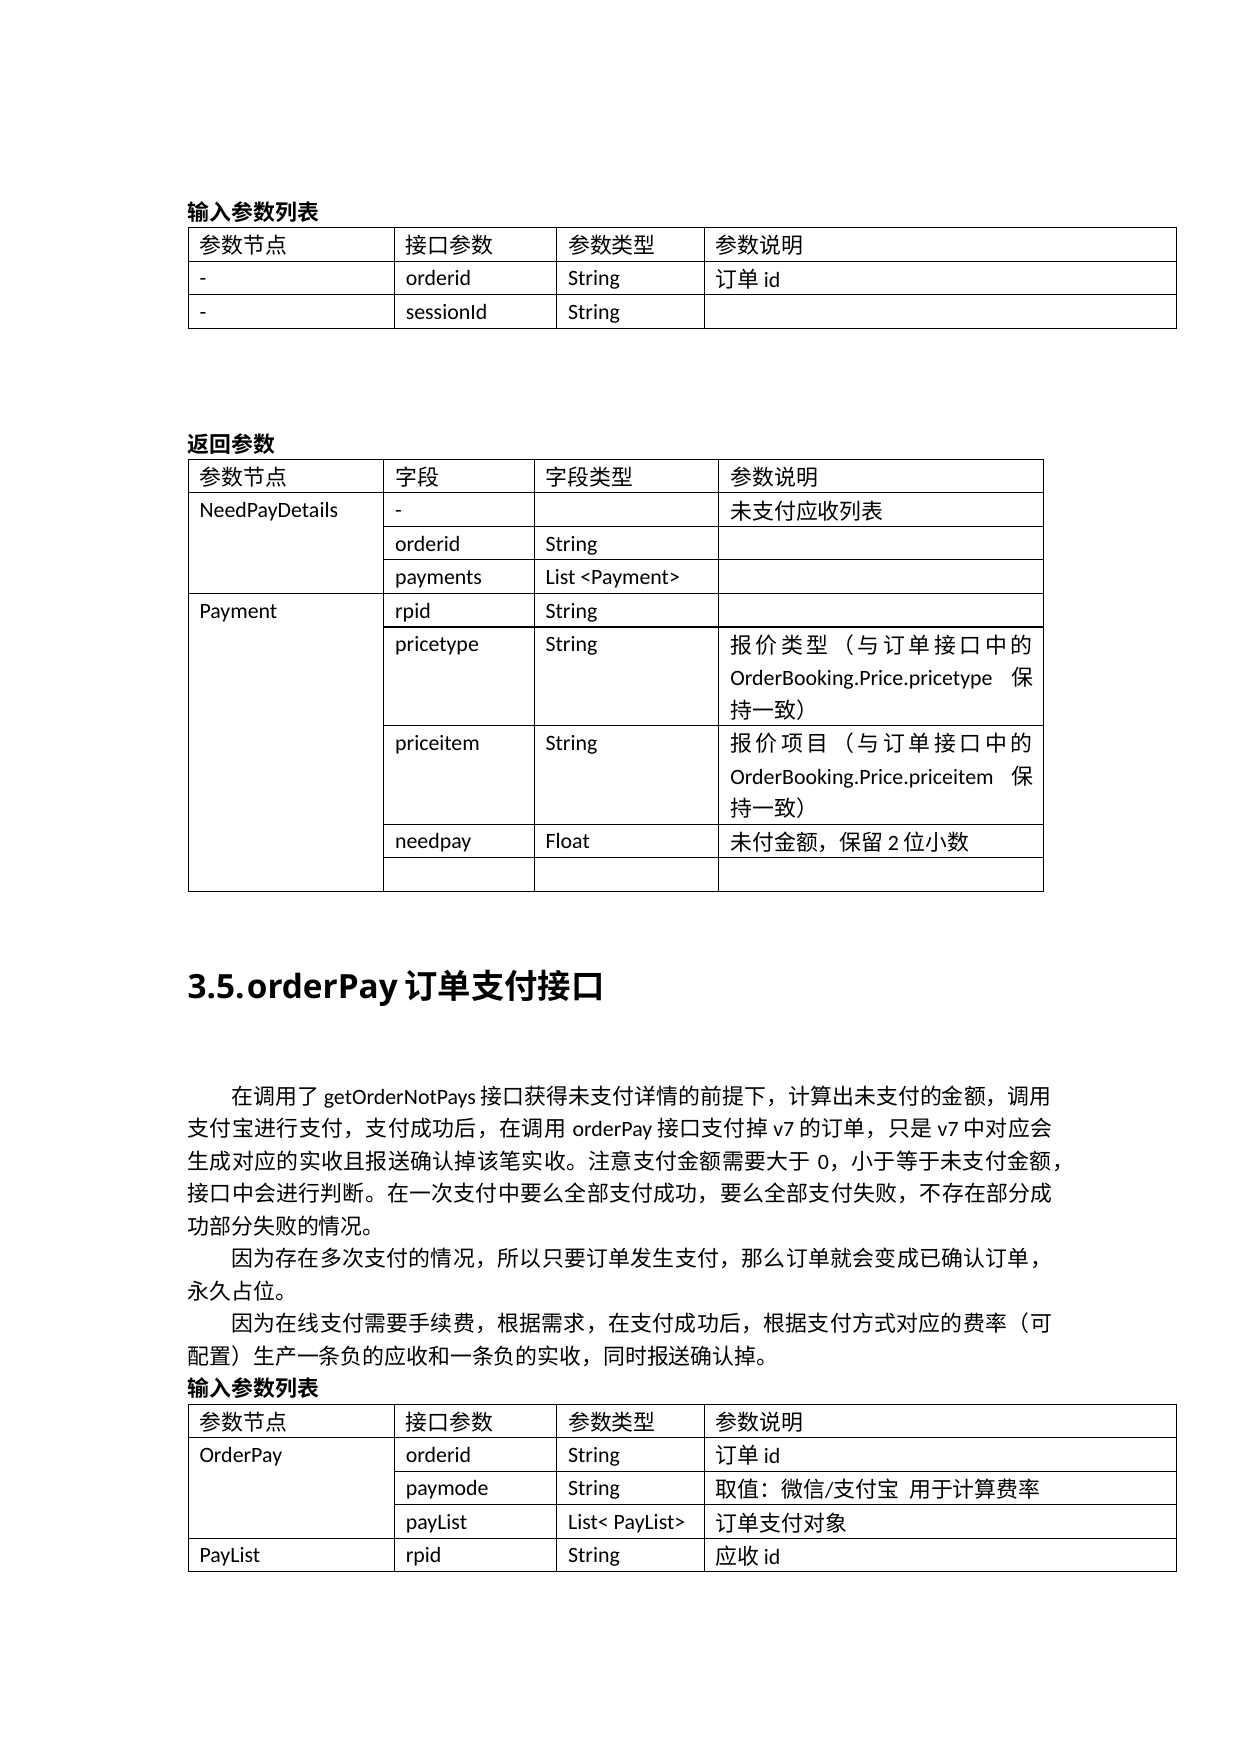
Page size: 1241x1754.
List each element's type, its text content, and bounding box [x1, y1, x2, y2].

table_cell [719, 560, 1043, 593]
table_cell 订单id [705, 1438, 1176, 1471]
table_cell String [557, 1438, 704, 1471]
table_cell orderid [395, 262, 556, 294]
table_cell orderid [384, 527, 534, 559]
table_cell - [189, 295, 394, 328]
table_cell 应收id [705, 1539, 1176, 1571]
table_header 参数说明 [705, 1405, 1176, 1437]
table_cell sessionId [395, 295, 556, 328]
text 因为存在多次支付的情况，所以只要订单发生支付，那么订单就会变成已确认订单，永久占位。 [187, 1241, 1053, 1306]
table_cell 取值：微信/支付宝 用于计算费率 [705, 1472, 1176, 1504]
subtitle orderPay订单支付接口 [187, 951, 1053, 1016]
table_cell 报价项目（与订单接口中的OrderBooking.Price.priceitem保持一致） [719, 726, 1043, 823]
table_cell String [557, 295, 704, 328]
table_cell [719, 858, 1043, 891]
table_cell String [557, 262, 704, 294]
table_header 接口参数 [395, 1405, 556, 1437]
table_header 参数说明 [705, 228, 1176, 261]
table_cell 订单id [705, 262, 1176, 294]
table_cell orderid [395, 1438, 556, 1471]
table_header 参数说明 [719, 460, 1043, 492]
table_cell needpay [384, 825, 534, 857]
table_cell [535, 493, 718, 526]
table_header 参数节点 [189, 228, 394, 261]
text 在调用了getOrderNotPays接口获得未支付详情的前提下，计算出未支付的金额，调用支付宝进行支付，支付成功后，在调用orderPay接口支付掉v7的订单，只是v7中对应会生成对应的实收且报送确认掉该笔实收。注意支付金额需要大于0，小于等于未支付金额，接口中会进行判断。在一次支付中要么全部支付成功，要么全部支付失败，不存在部分成功部分失败的情况。 [187, 1078, 1053, 1241]
text 返回参数 [187, 426, 1053, 459]
table_cell [719, 594, 1043, 626]
text 输入参数列表 [187, 194, 1053, 227]
table_cell PayList [189, 1539, 394, 1571]
table_cell 未付金额，保留2位小数 [719, 825, 1043, 857]
table_cell - [384, 493, 534, 526]
table_cell List< PayList> [557, 1505, 704, 1538]
table_header 参数类型 [557, 228, 704, 261]
table_cell String [535, 527, 718, 559]
table_header 参数类型 [557, 1405, 704, 1437]
table_cell [535, 858, 718, 891]
table_header 字段 [384, 460, 534, 492]
table_cell 报价类型（与订单接口中的OrderBooking.Price.pricetype保持一致） [719, 628, 1043, 725]
table_cell pricetype [384, 628, 534, 725]
table_cell paymode [395, 1472, 556, 1504]
table_cell Float [535, 825, 718, 857]
table_cell rpid [384, 594, 534, 626]
table_cell rpid [395, 1539, 556, 1571]
text 输入参数列表 [187, 1371, 1053, 1403]
table_cell String [535, 594, 718, 626]
table_cell Payment [189, 594, 383, 891]
table_cell String [557, 1472, 704, 1504]
text 因为在线支付需要手续费，根据需求，在支付成功后，根据支付方式对应的费率（可配置）生产一条负的应收和一条负的实收，同时报送确认掉。 [187, 1306, 1053, 1371]
table_cell 订单支付对象 [705, 1505, 1176, 1538]
table_cell [705, 295, 1176, 328]
table_cell List <Payment> [535, 560, 718, 593]
table_header 参数节点 [189, 1405, 394, 1437]
table_header 字段类型 [535, 460, 718, 492]
table_cell priceitem [384, 726, 534, 823]
table_header 参数节点 [189, 460, 383, 492]
table_cell - [189, 262, 394, 294]
table_cell NeedPayDetails [189, 493, 383, 593]
table_cell 未支付应收列表 [719, 493, 1043, 526]
table_cell [384, 858, 534, 891]
table_cell payments [384, 560, 534, 593]
table_cell String [557, 1539, 704, 1571]
table_cell String [535, 628, 718, 725]
table_header 接口参数 [395, 228, 556, 261]
table_cell [719, 527, 1043, 559]
table_cell String [535, 726, 718, 823]
table_cell OrderPay [189, 1438, 394, 1538]
table_cell payList [395, 1505, 556, 1538]
